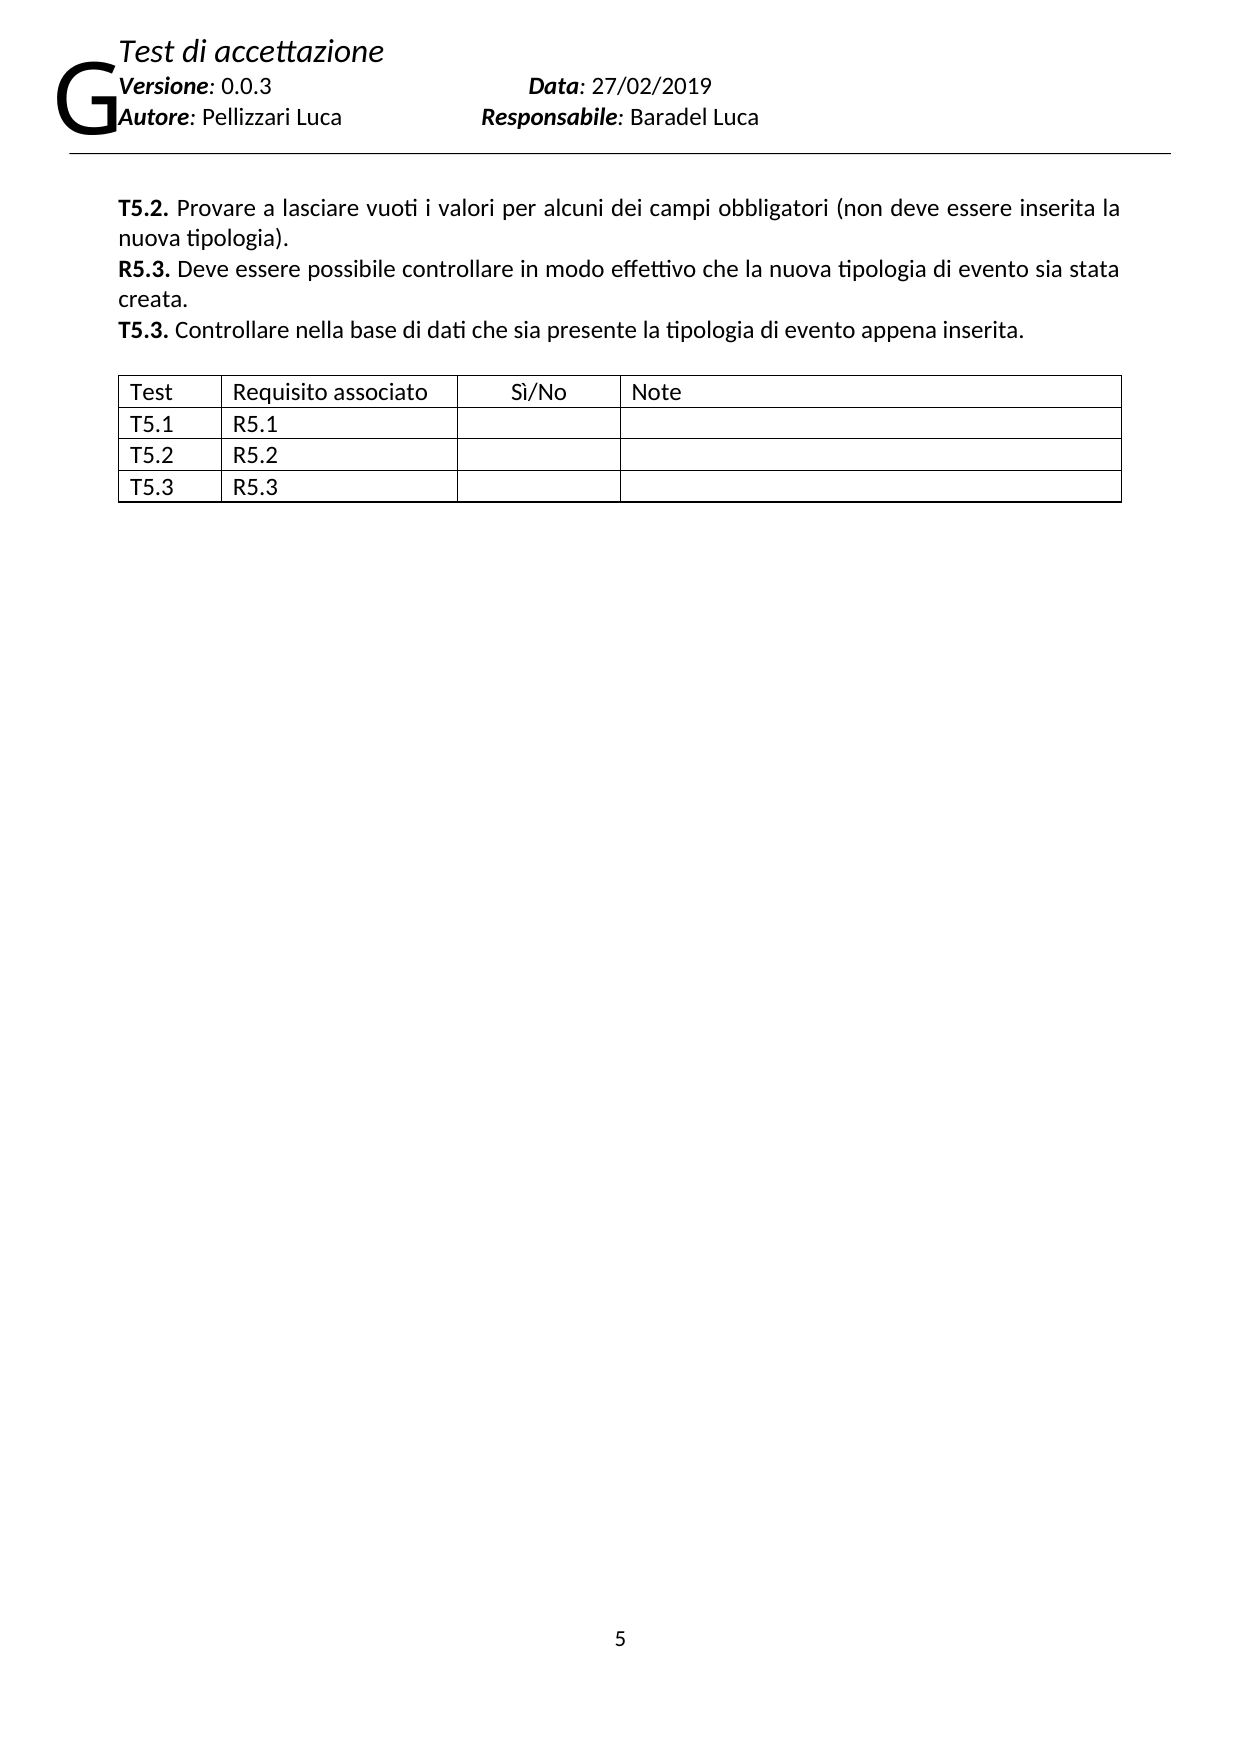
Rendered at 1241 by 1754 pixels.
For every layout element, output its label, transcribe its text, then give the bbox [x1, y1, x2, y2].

table_header Test [119, 376, 221, 407]
table_cell [458, 439, 620, 470]
table_cell T5.2 [119, 439, 221, 470]
text R5.3. Deve essere possibile controllare in modo effettivo che la nuova tipologia di evento sia stata creata. [118, 253, 1122, 314]
table_cell T5.3 [119, 471, 221, 501]
table_header Note [621, 376, 1121, 407]
table_cell R5.3 [222, 471, 457, 501]
text T5.3. Controllare nella base di dati che sia presente la tipologia di evento appena inserita. [118, 314, 1122, 344]
table_header Requisito associato [222, 376, 457, 407]
text T5.2. Provare a lasciare vuoti i valori per alcuni dei campi obbligatori (non deve essere inserita la nuova tipologia). [118, 192, 1122, 253]
table_cell R5.2 [222, 439, 457, 470]
table_cell [621, 439, 1121, 470]
table_cell R5.1 [222, 408, 457, 438]
table_cell [621, 408, 1121, 438]
table_cell [458, 471, 620, 501]
table_cell [621, 471, 1121, 501]
table_cell T5.1 [119, 408, 221, 438]
table_header Sì/No [458, 376, 620, 407]
table_cell [458, 408, 620, 438]
